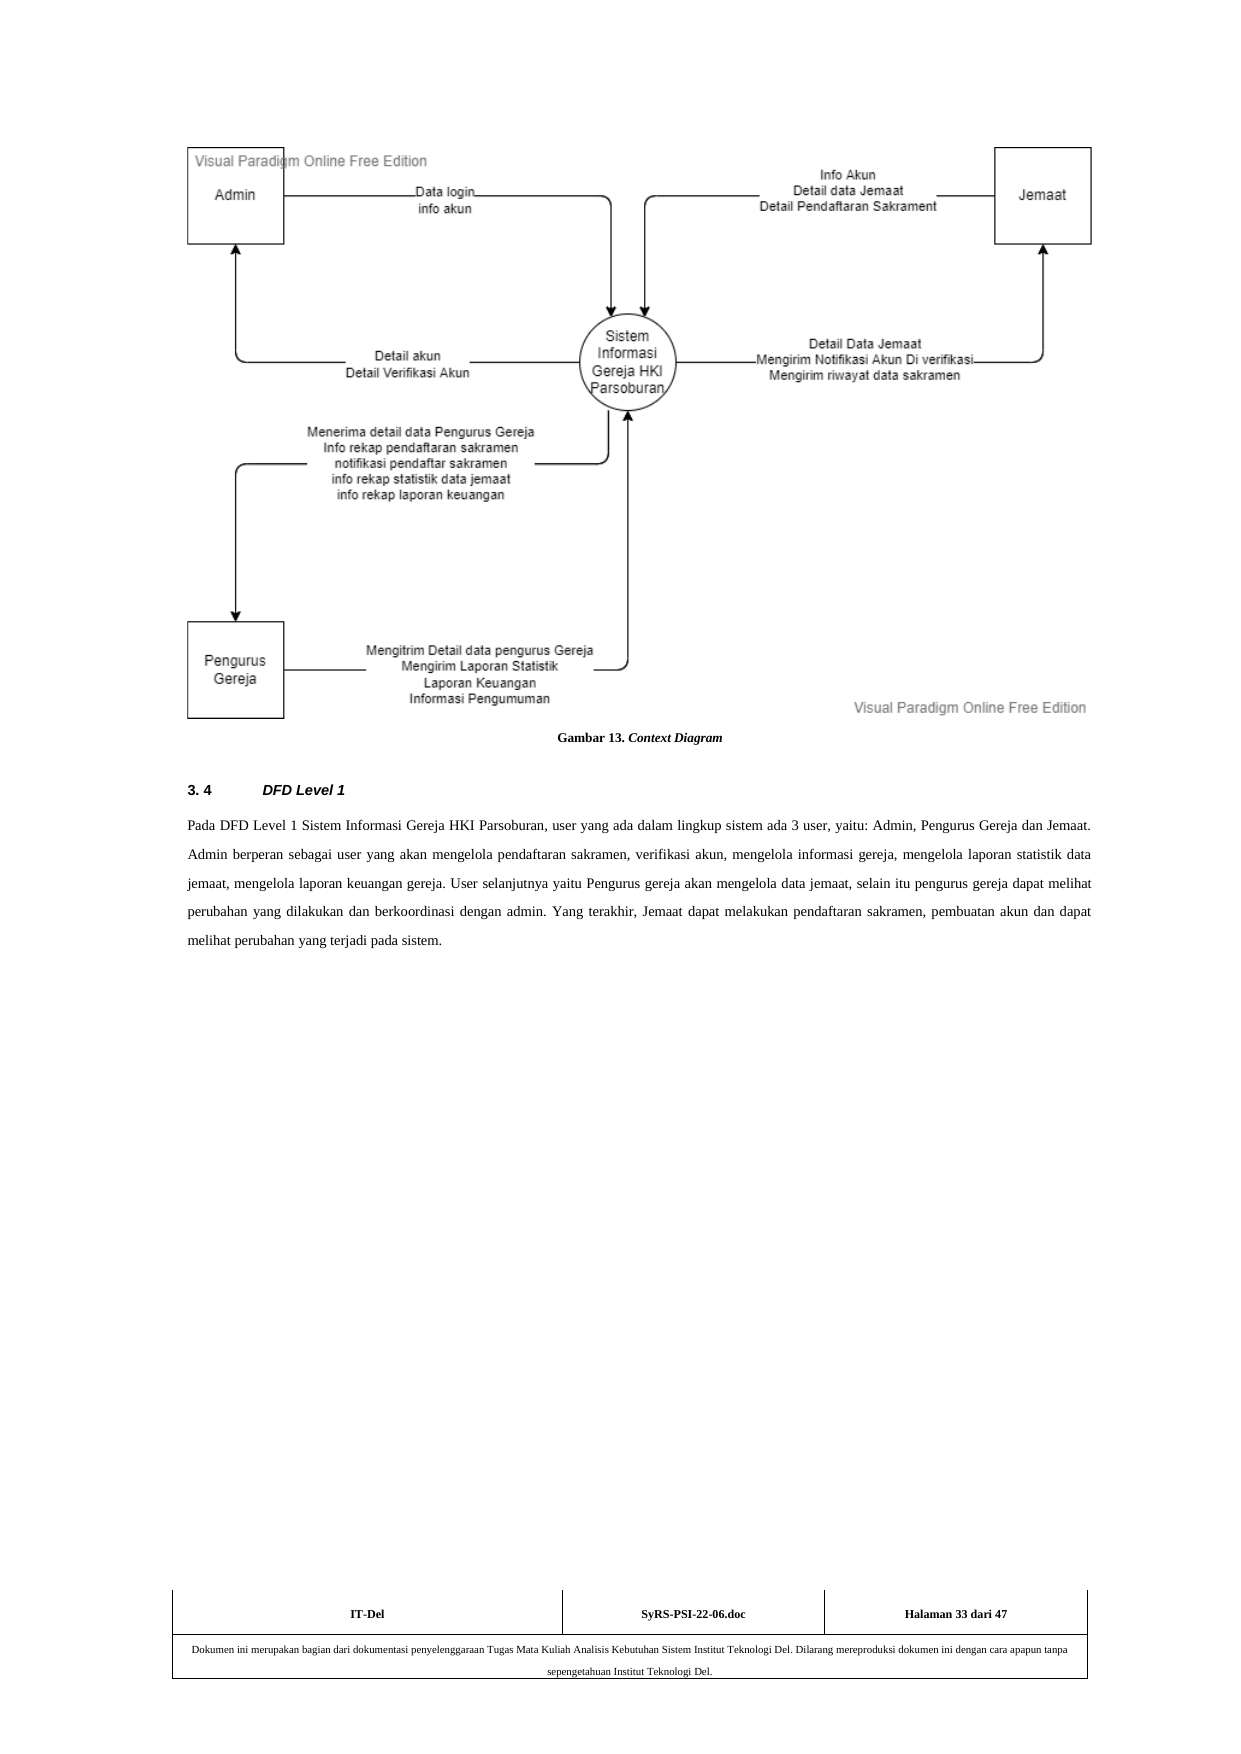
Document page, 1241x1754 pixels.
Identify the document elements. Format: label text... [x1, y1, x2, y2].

picture [187, 147, 1093, 719]
text Gambar 13. Context Diagram [187, 719, 1092, 745]
subtitle 3. 4 DFD Level 1 [187, 770, 1092, 799]
text Pada DFD Level 1 Sistem Informasi Gereja HKI Parsoburan, user yang ada dalam lingkup sistem ada 3 user, yaitu: Admin, Pengurus Gereja dan Jemaat. Admin berperan sebagai user yang akan mengelola pendaftaran sakramen, verifikasi akun, mengelola informasi gereja, mengelola laporan statistik data jemaat, mengelola laporan keuangan gereja. User selanjutnya yaitu Pengurus gereja akan mengelola data jemaat, selain itu pengurus gereja dapat melihat perubahan yang dilakukan dan berkoordinasi dengan admin. Yang terakhir, Jemaat dapat melakukan pendaftaran sakramen, pembuatan akun dan dapat melihat perubahan yang terjadi pada sistem. [187, 805, 1092, 949]
